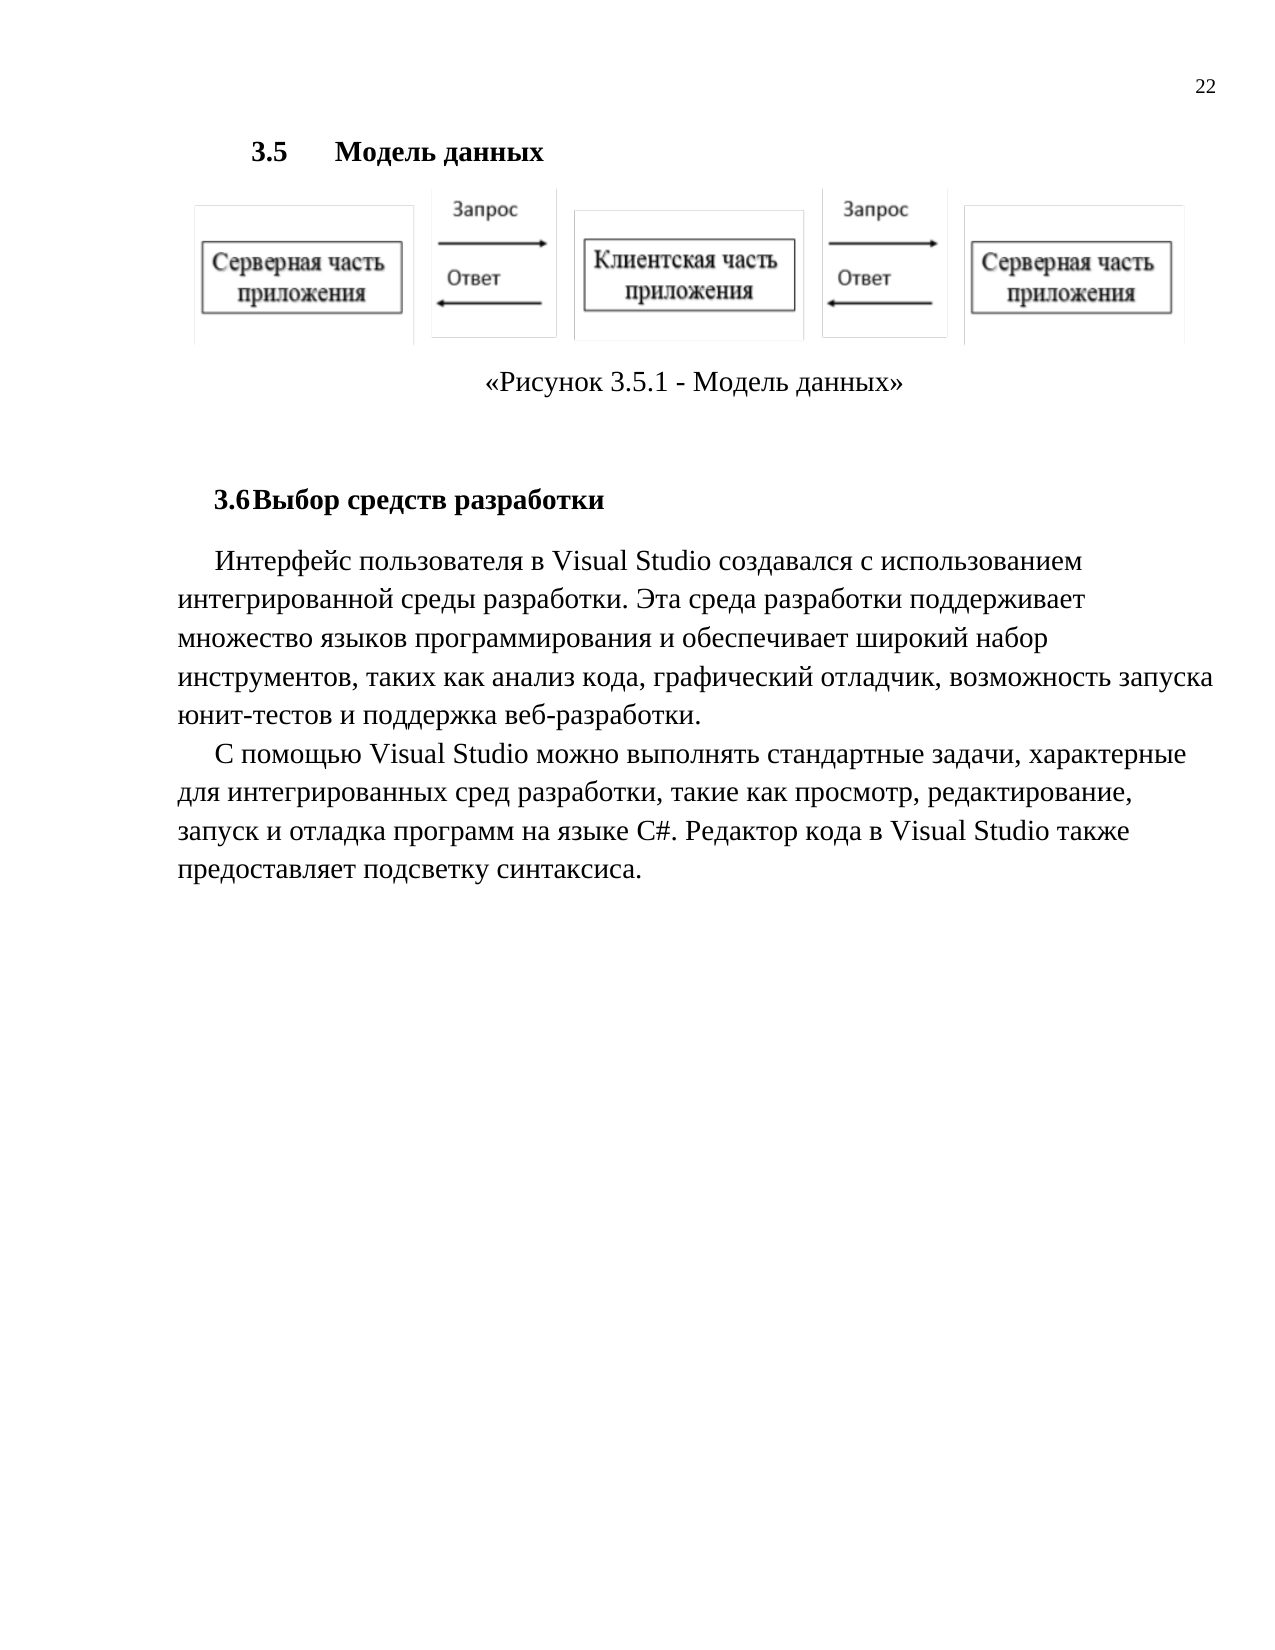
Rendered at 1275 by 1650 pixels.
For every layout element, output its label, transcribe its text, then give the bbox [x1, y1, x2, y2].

text С помощью Visual Studio можно выполнять стандартные задачи, характерные для интегрированных сред разработки, такие как просмотр, редактирование, запуск и отладка программ на языке C#. Редактор кода в Visual Studio также предоставляет подсветку синтаксиса. [177, 736, 1216, 885]
text Интерфейс пользователя в Visual Studio создавался с использованием интегрированной среды разработки. Эта среда разработки поддерживает множество языков программирования и обеспечивает широкий набор инструментов, таких как анализ кода, графический отладчик, возможность запуска юнит-тестов и поддержка веб-разработки. [177, 543, 1216, 731]
list Модель данных [214, 134, 1210, 168]
subtitle Выбор средств разработки [177, 482, 1216, 516]
picture [170, 188, 1210, 346]
text «Рисунок 3.5.1 - Модель данных» [402, 364, 1210, 397]
